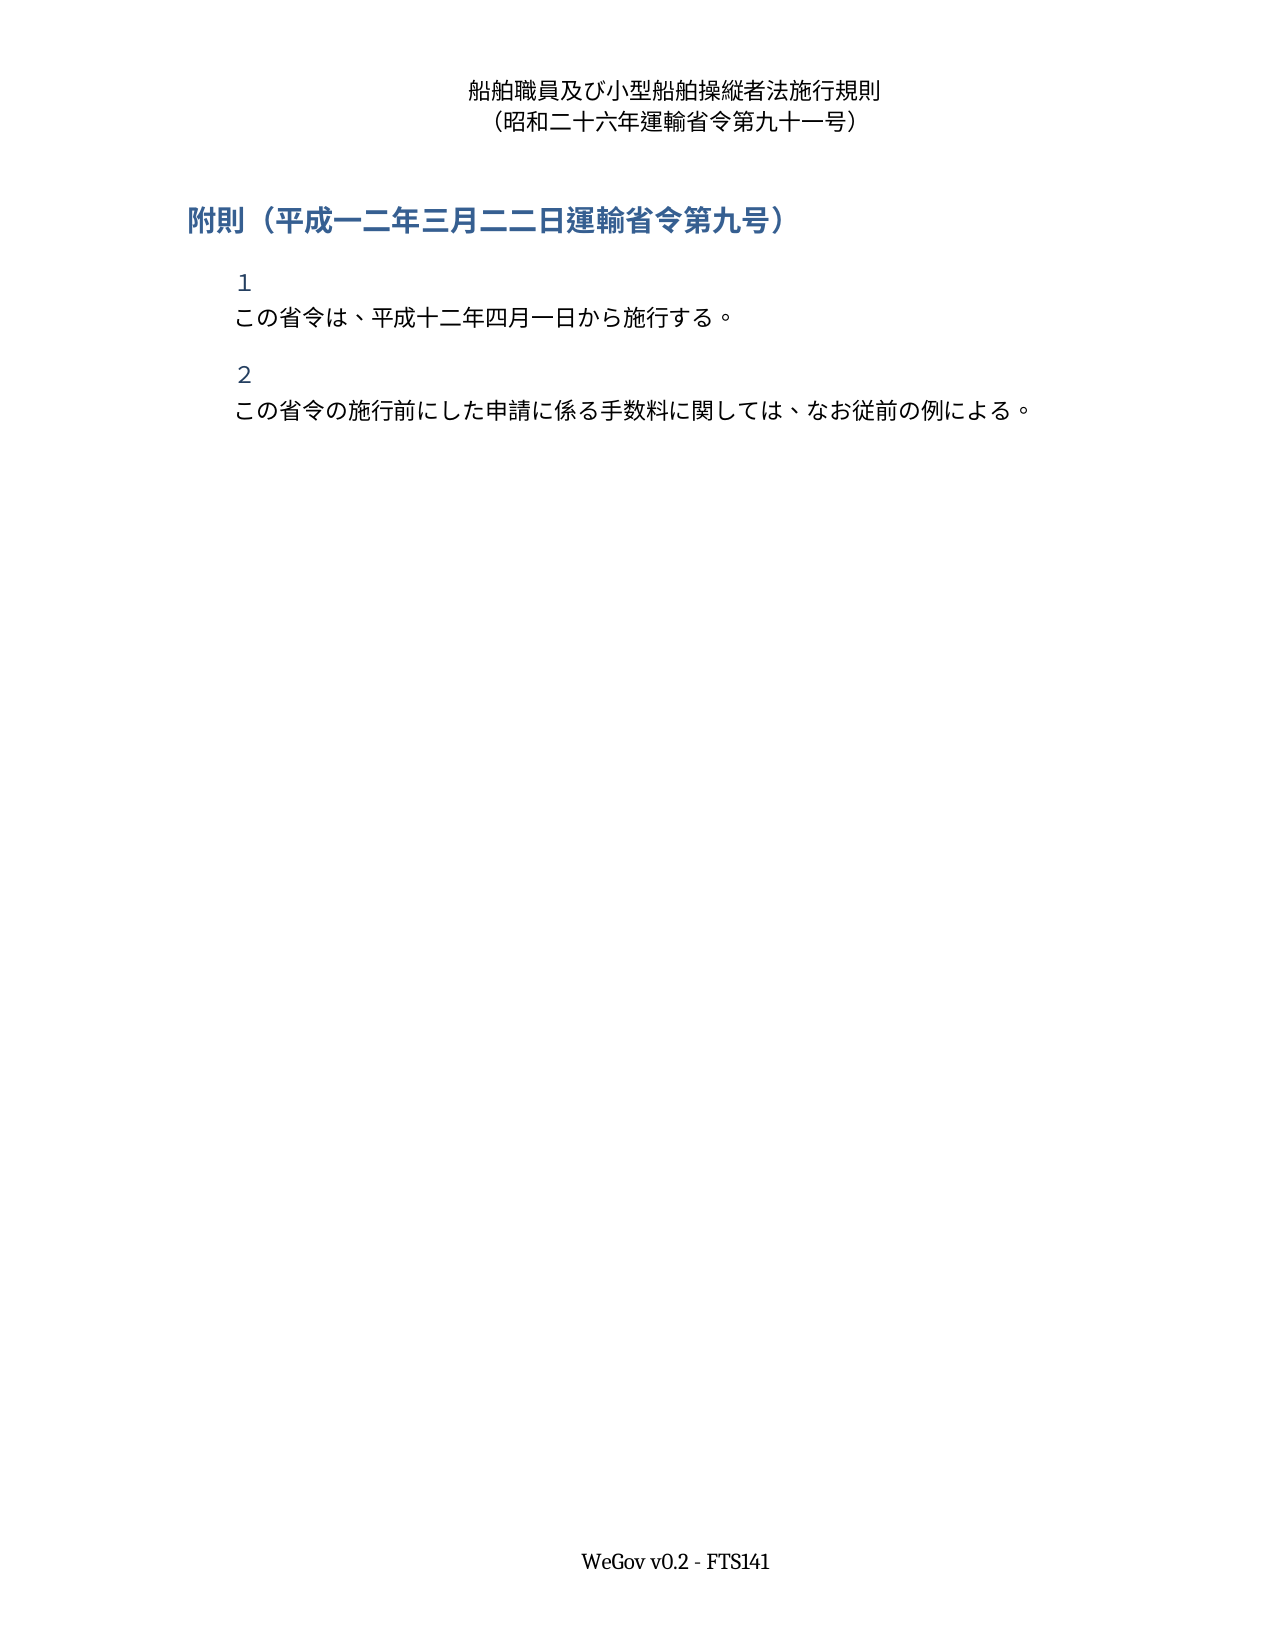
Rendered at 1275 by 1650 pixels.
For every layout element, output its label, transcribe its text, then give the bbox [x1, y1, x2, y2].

subtitle 附則（平成一二年三月二二日運輸省令第九号） [187, 200, 1087, 240]
text この省令は、平成十二年四月一日から施行する。 [233, 302, 1087, 334]
subtitle １ [233, 266, 1087, 298]
text この省令の施行前にした申請に係る手数料に関しては、なお従前の例による。 [233, 395, 1087, 426]
subtitle ２ [233, 359, 1087, 390]
